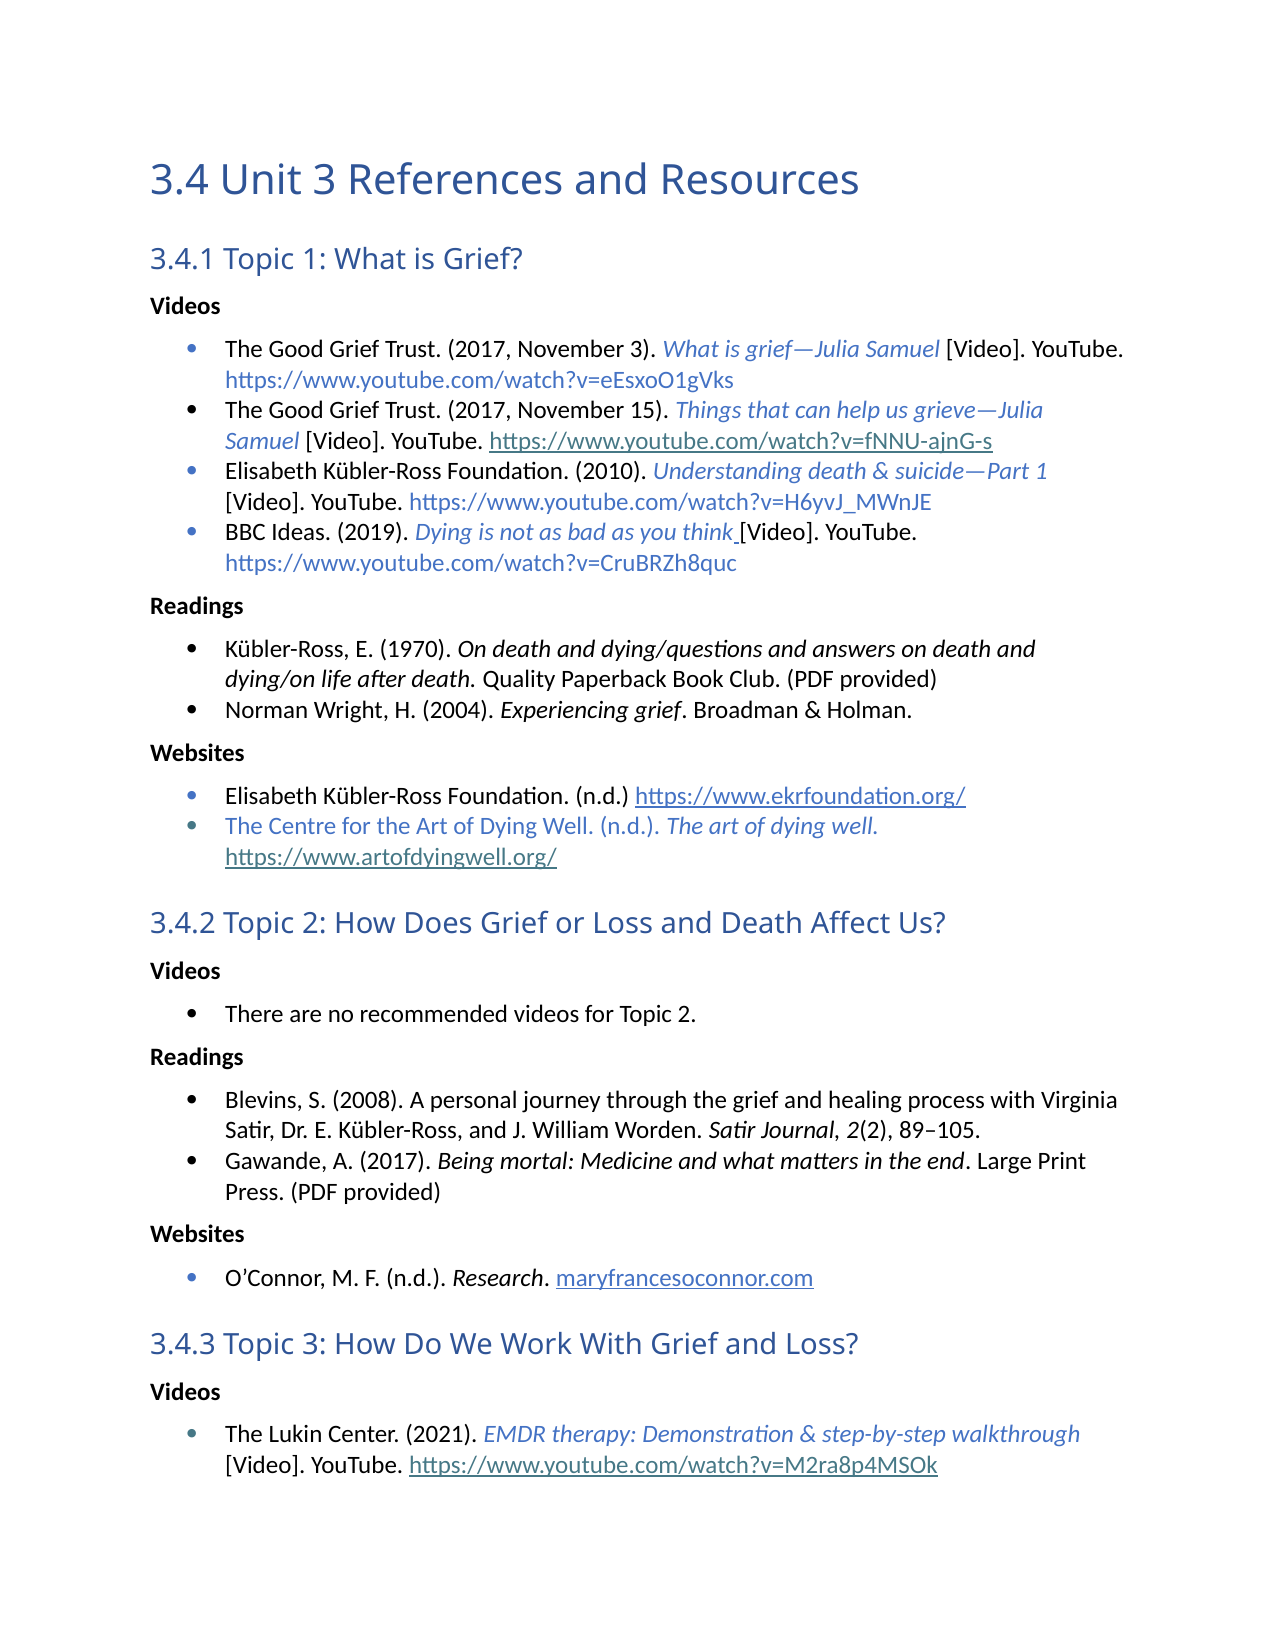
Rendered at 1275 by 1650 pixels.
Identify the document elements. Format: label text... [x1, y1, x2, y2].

list The Lukin Center. (2021). EMDR therapy: Demonstration & step-by-step walkthrough [Video]. YouTube. https://www.youtube.com/watch?v=M2ra8p4MSOk [187, 1419, 1125, 1480]
subtitle 3.4.3 Topic 3: How Do We Work With Grief and Loss? [150, 1323, 1125, 1363]
list Blevins, S. (2008). A personal journey through the grief and healing process with Virginia Satir, Dr. E. Kübler-Ross, and J. William Worden. Satir Journal, 2(2), 89–105. [187, 1084, 1125, 1145]
text Websites [150, 1219, 1125, 1249]
list The Good Grief Trust. (2017, November 3). What is grief—Julia Samuel [Video]. YouTube. https://www.youtube.com/watch?v=eEsxoO1gVks [187, 333, 1125, 394]
list Elisabeth Kübler-Ross Foundation. (n.d.) https://www.ekrfoundation.org/ [187, 780, 1125, 811]
text Websites [150, 737, 1125, 767]
text Readings [150, 1041, 1125, 1072]
list Norman Wright, H. (2004). Experiencing grief. Broadman & Holman. [187, 694, 1125, 724]
list O’Connor, M. F. (n.d.). Research. maryfrancesoconnor.com [187, 1262, 1125, 1292]
subtitle 3.4.1 Topic 1: What is Grief? [150, 238, 1125, 278]
text Videos [150, 955, 1125, 986]
list Gawande, A. (2017). Being mortal: Medicine and what matters in the end. Large Print Press. (PDF provided) [187, 1145, 1125, 1206]
list BBC Ideas. (2019). Dying is not as bad as you think [Video]. YouTube. https://www.youtube.com/watch?v=CruBRZh8quc [187, 516, 1125, 577]
text Readings [150, 590, 1125, 620]
list Kübler-Ross, E. (1970). On death and dying/questions and answers on death and dying/on life after death. Quality Paperback Book Club. (PDF provided) [187, 633, 1125, 694]
text Videos [150, 290, 1125, 321]
list The Good Grief Trust. (2017, November 15). Things that can help us grieve—Julia Samuel [Video]. YouTube. https://www.youtube.com/watch?v=fNNU-ajnG-s [187, 394, 1125, 455]
list Elisabeth Kübler-Ross Foundation. (2010). Understanding death & suicide—Part 1 [Video]. YouTube. https://www.youtube.com/watch?v=H6yvJ_MWnJE [187, 455, 1125, 516]
list The Centre for the Art of Dying Well. (n.d.). The art of dying well. https://www.artofdyingwell.org/ [187, 811, 1125, 872]
list There are no recommended videos for Topic 2. [187, 998, 1125, 1028]
subtitle 3.4 Unit 3 References and Resources [150, 150, 1125, 207]
subtitle 3.4.2 Topic 2: How Does Grief or Loss and Death Affect Us? [150, 903, 1125, 942]
text Videos [150, 1376, 1125, 1406]
